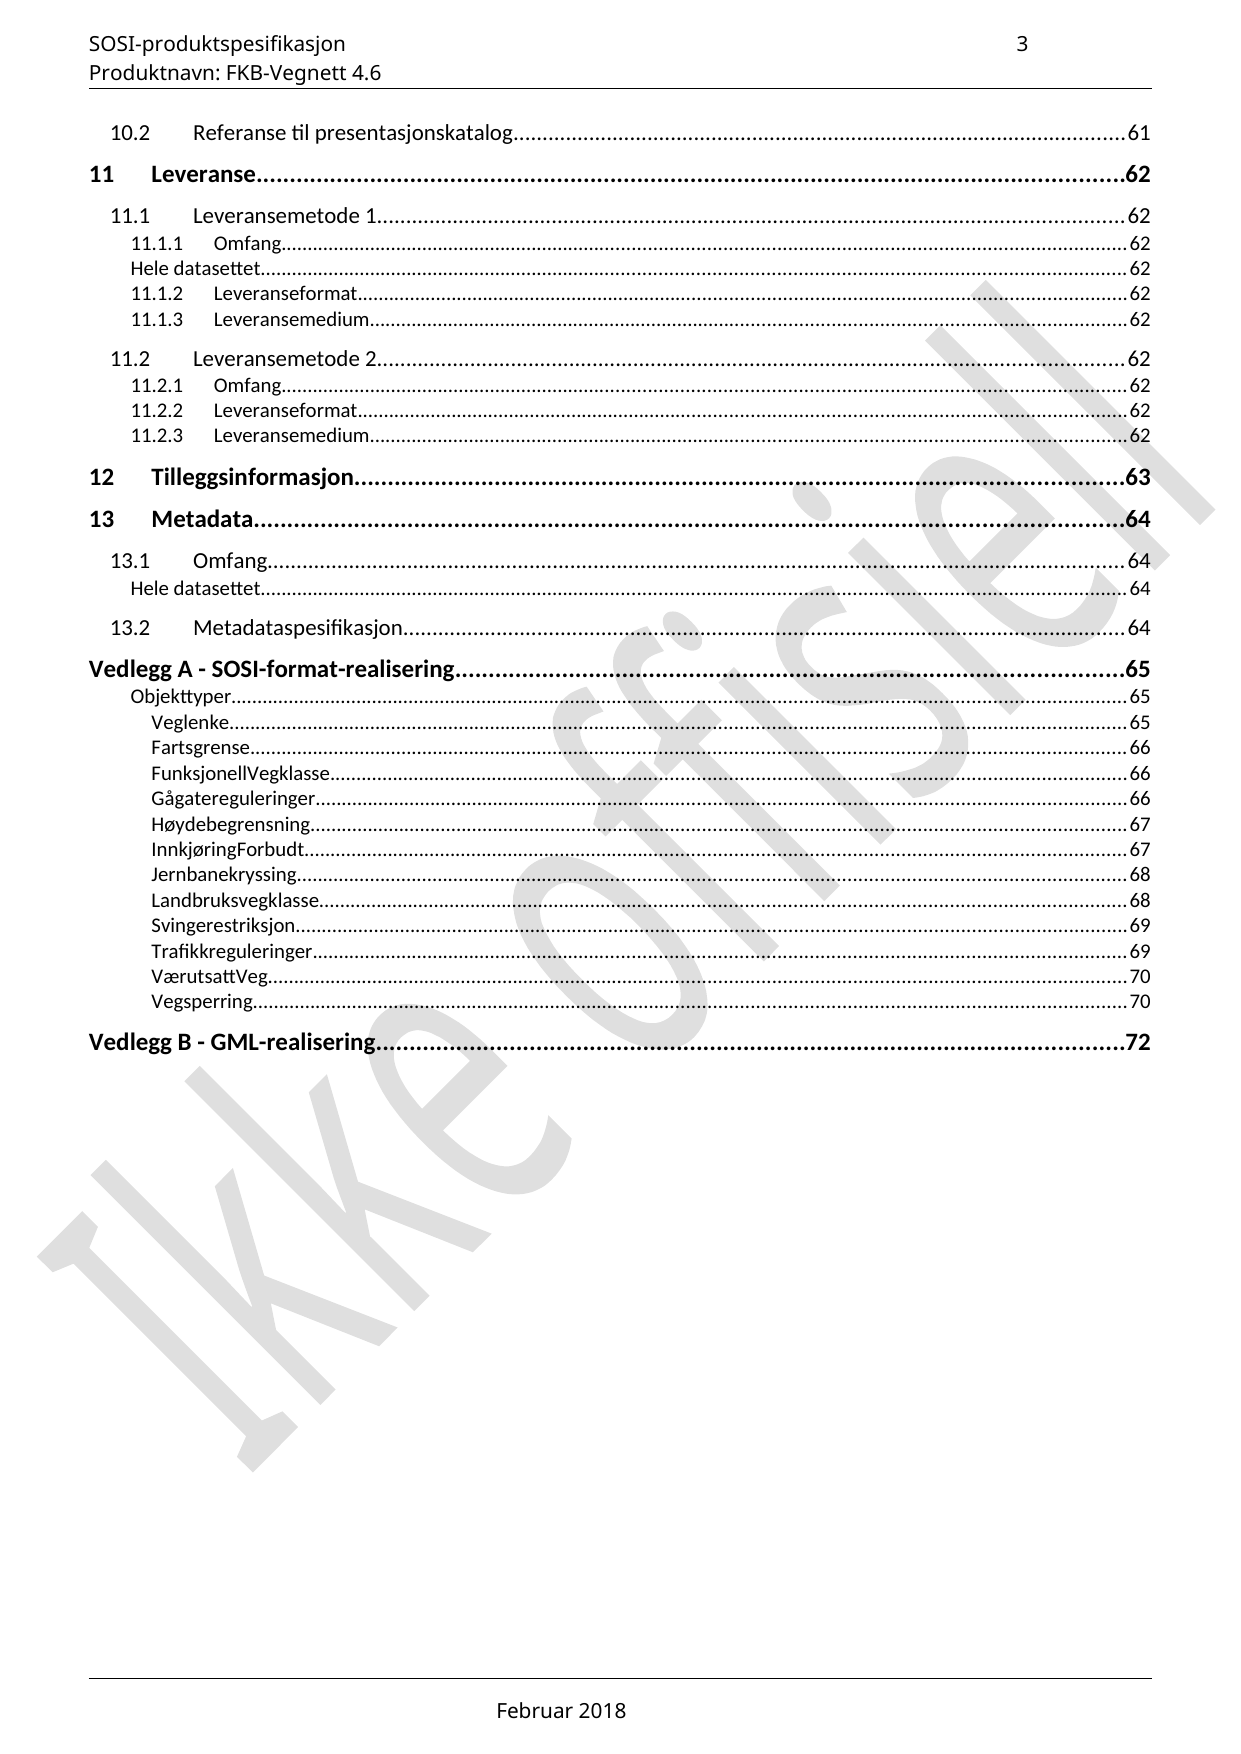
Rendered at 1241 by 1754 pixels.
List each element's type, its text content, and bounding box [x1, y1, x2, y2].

text 11.2.3 Leveransemedium 62 [130, 423, 1152, 448]
text Gågatereguleringer 66 [151, 785, 1152, 811]
text 11.2.2 Leveranseformat 62 [130, 397, 1152, 423]
text Hele datasettet 64 [130, 575, 1152, 600]
text 11.2 Leveransemetode 2 62 [109, 344, 1152, 372]
text Jernbanekryssing 68 [151, 862, 1152, 887]
text 11.2.1 Omfang 62 [130, 372, 1152, 397]
text Landbruksvegklasse 68 [151, 887, 1152, 912]
text VærutsattVeg 70 [151, 963, 1152, 989]
text Hele datasettet 62 [130, 255, 1152, 281]
text 10.2 Referanse til presentasjonskatalog 61 [109, 118, 1152, 146]
text 13.2 Metadataspesifikasjon 64 [109, 613, 1152, 641]
text 11 Leveranse 62 [89, 159, 1152, 189]
text 12 Tilleggsinformasjon 63 [89, 461, 1152, 491]
text 11.1 Leveransemetode 1 62 [109, 202, 1152, 230]
text 11.1.1 Omfang 62 [130, 230, 1152, 255]
text 11.1.2 Leveranseformat 62 [130, 281, 1152, 306]
text Vedlegg A - SOSI-format-realisering 65 [89, 653, 1152, 684]
text Veglenke 65 [151, 709, 1152, 734]
text Vedlegg B - GML-realisering 72 [89, 1027, 1152, 1057]
text Fartsgrense 66 [151, 734, 1152, 760]
text InnkjøringForbudt 67 [151, 836, 1152, 862]
text Høydebegrensning 67 [151, 811, 1152, 836]
text Objekttyper 65 [130, 684, 1152, 709]
text 11.1.3 Leveransemedium 62 [130, 306, 1152, 331]
text 13 Metadata 64 [89, 504, 1152, 534]
text Vegsperring 70 [151, 989, 1152, 1014]
text 13.1 Omfang 64 [109, 547, 1152, 575]
text FunksjonellVegklasse 66 [151, 760, 1152, 785]
text Svingerestriksjon 69 [151, 912, 1152, 938]
text Trafikkreguleringer 69 [151, 938, 1152, 963]
